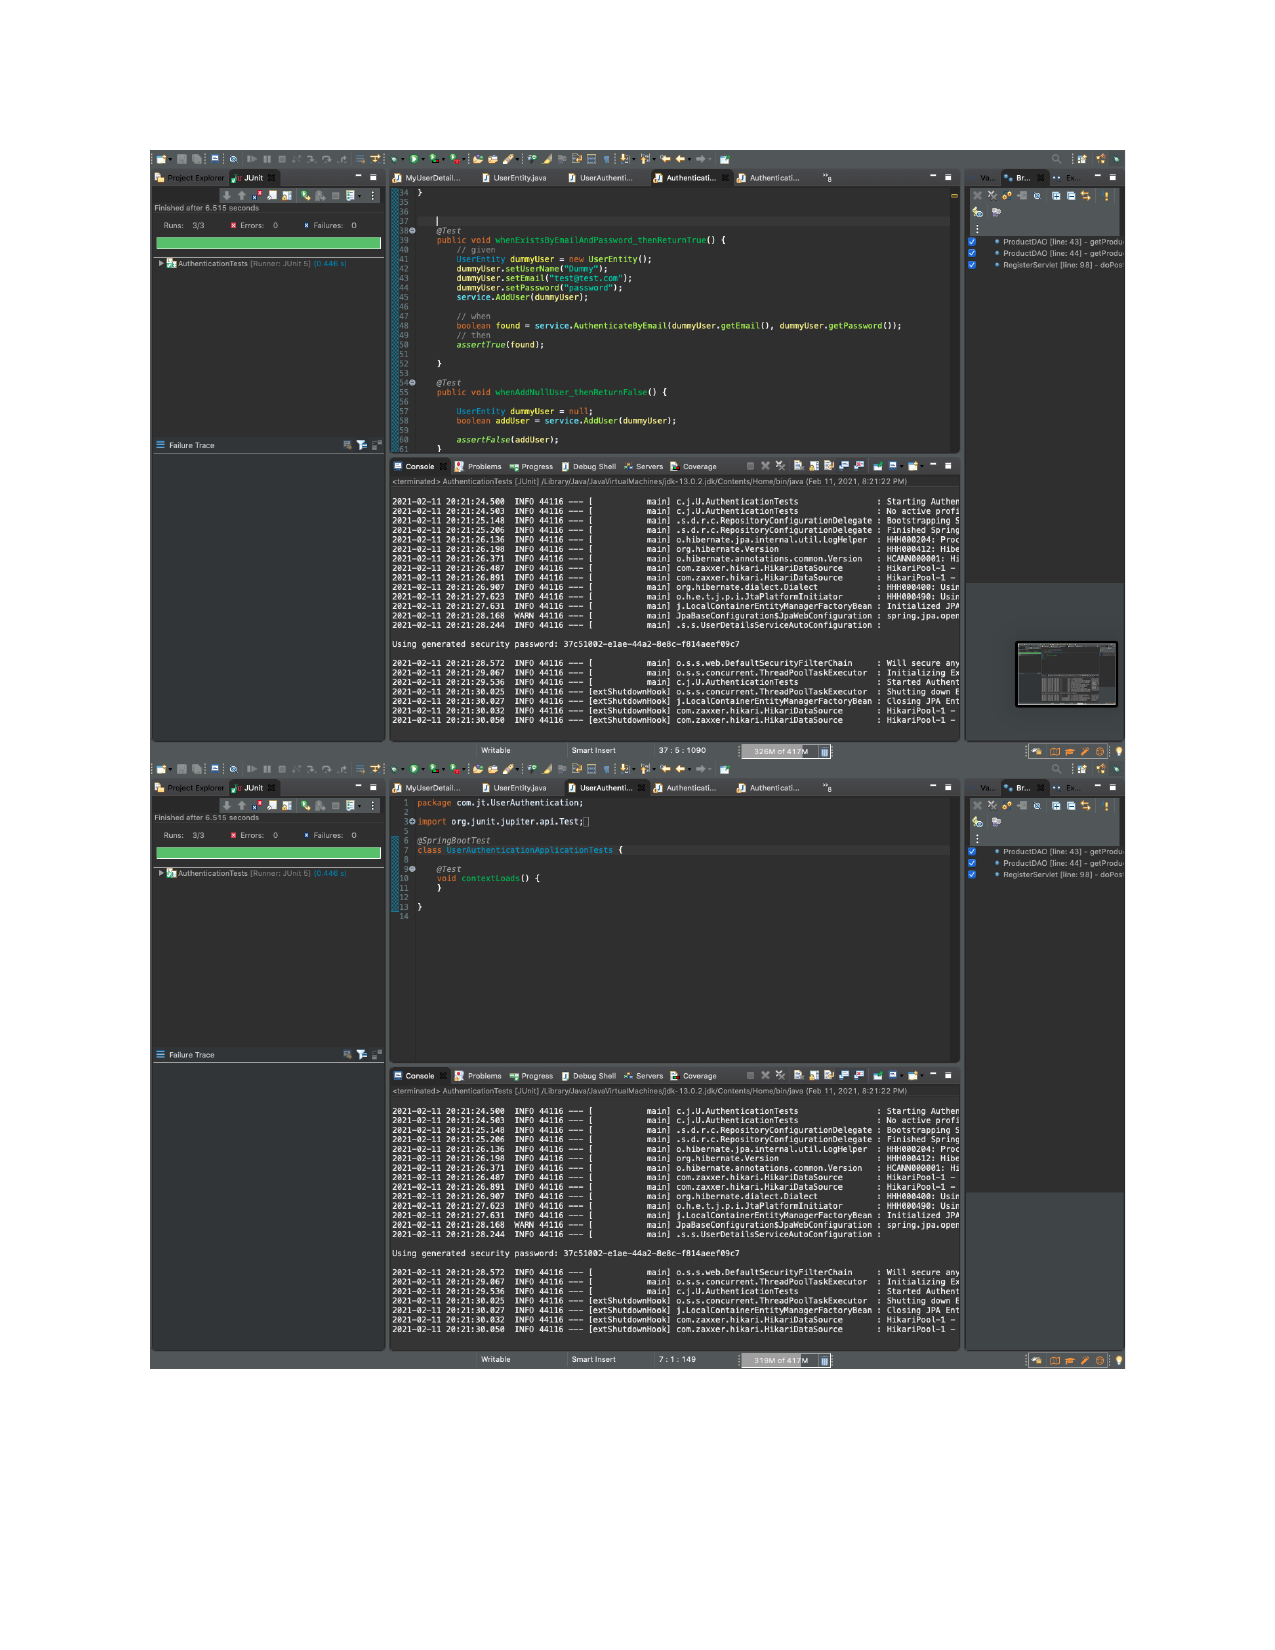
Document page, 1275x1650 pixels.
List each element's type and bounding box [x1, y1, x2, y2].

picture [150, 150, 1125, 1369]
